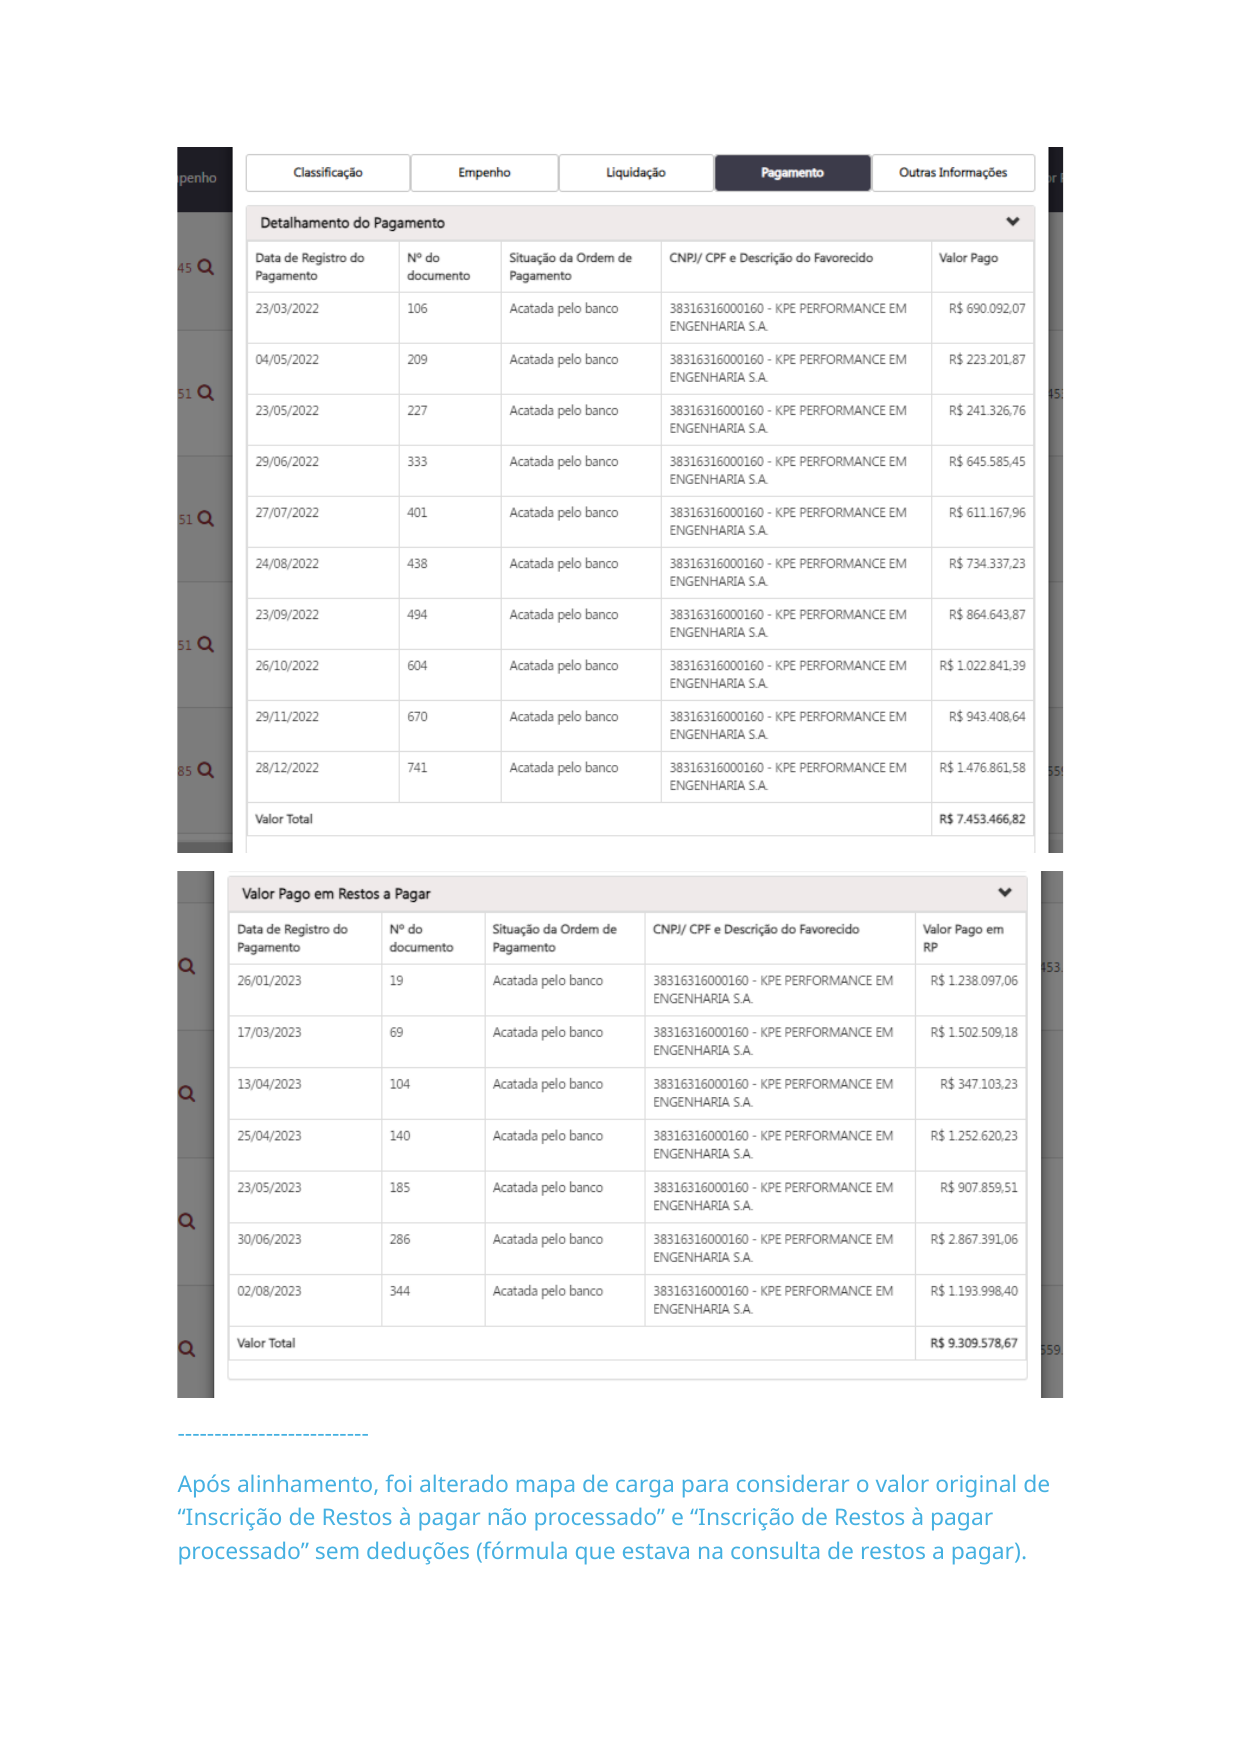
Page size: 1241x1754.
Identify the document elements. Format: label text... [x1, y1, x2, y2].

picture [177, 147, 1064, 853]
text -------------------------- [177, 1417, 1063, 1448]
picture [177, 871, 1064, 1398]
text Após alinhamento, foi alterado mapa de carga para considerar o valor original de “Inscrição de Restos à pagar não processado” e “Inscrição de Restos à pagar processado” sem deduções (fórmula que estava na consulta de restos a pagar). [177, 1468, 1063, 1566]
